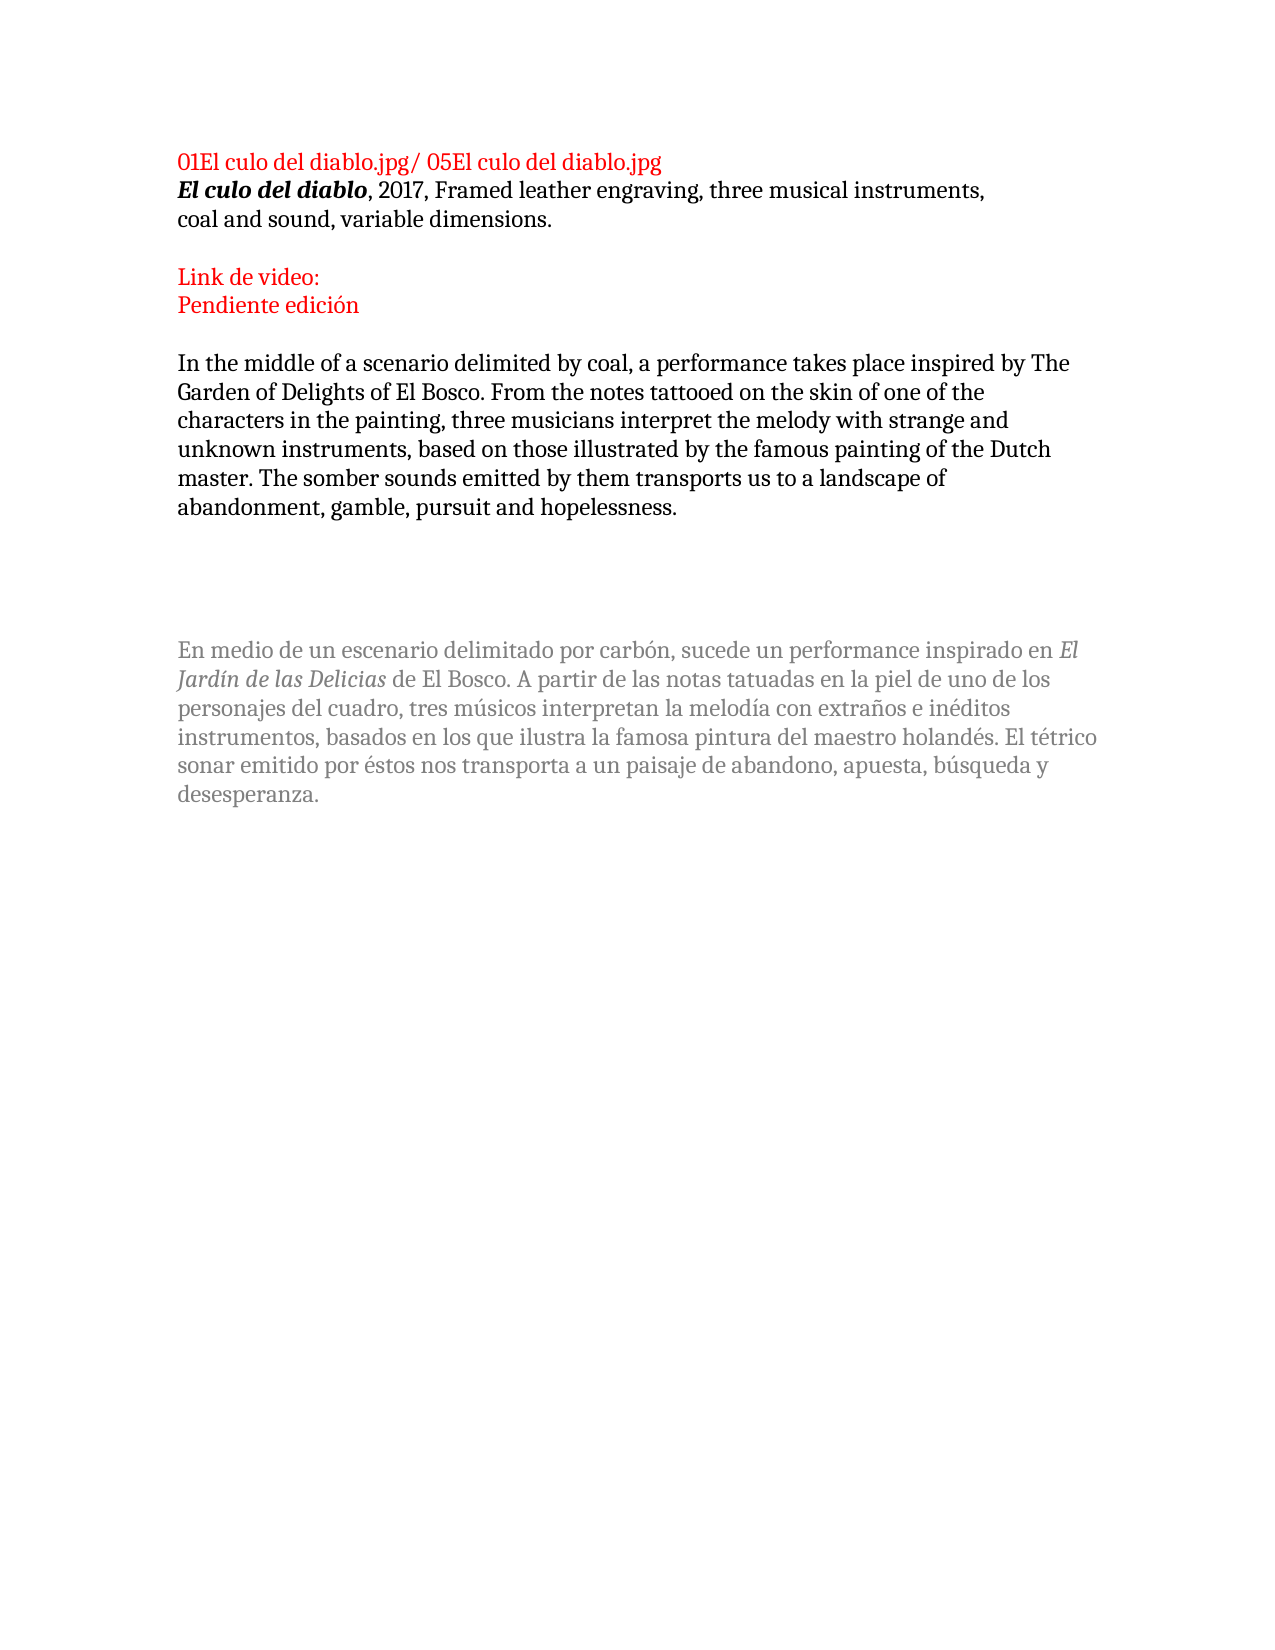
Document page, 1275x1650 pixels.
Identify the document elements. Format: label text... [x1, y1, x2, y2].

text En medio de un escenario delimitado por carbón, sucede un performance inspirado en El Jardín de las Delicias de El Bosco. A partir de las notas tatuadas en la piel de uno de los personajes del cuadro, tres músicos interpretan la melodía con extraños e inéditos instrumentos, basados en los que ilustra la famosa pintura del maestro holandés. El tétrico sonar emitido por éstos nos transporta a un paisaje de abandono, apuesta, búsqueda y desesperanza. [177, 636, 1098, 809]
text Pendiente edición [177, 291, 1098, 320]
text Link de video: [177, 263, 1098, 291]
text 01El culo del diablo.jpg/ 05El culo del diablo.jpg [177, 148, 1098, 176]
text El culo del diablo, 2017, Framed leather engraving, three musical instruments, [177, 176, 1098, 205]
text coal and sound, variable dimensions. [177, 205, 1098, 234]
text In the middle of a scenario delimited by coal, a performance takes place inspired by The Garden of Delights of El Bosco. From the notes tattooed on the skin of one of the characters in the painting, three musicians interpret the melody with strange and unknown instruments, based on those illustrated by the famous painting of the Dutch master. The somber sounds emitted by them transports us to a landscape of abandonment, gamble, pursuit and hopelessness. [177, 349, 1098, 521]
